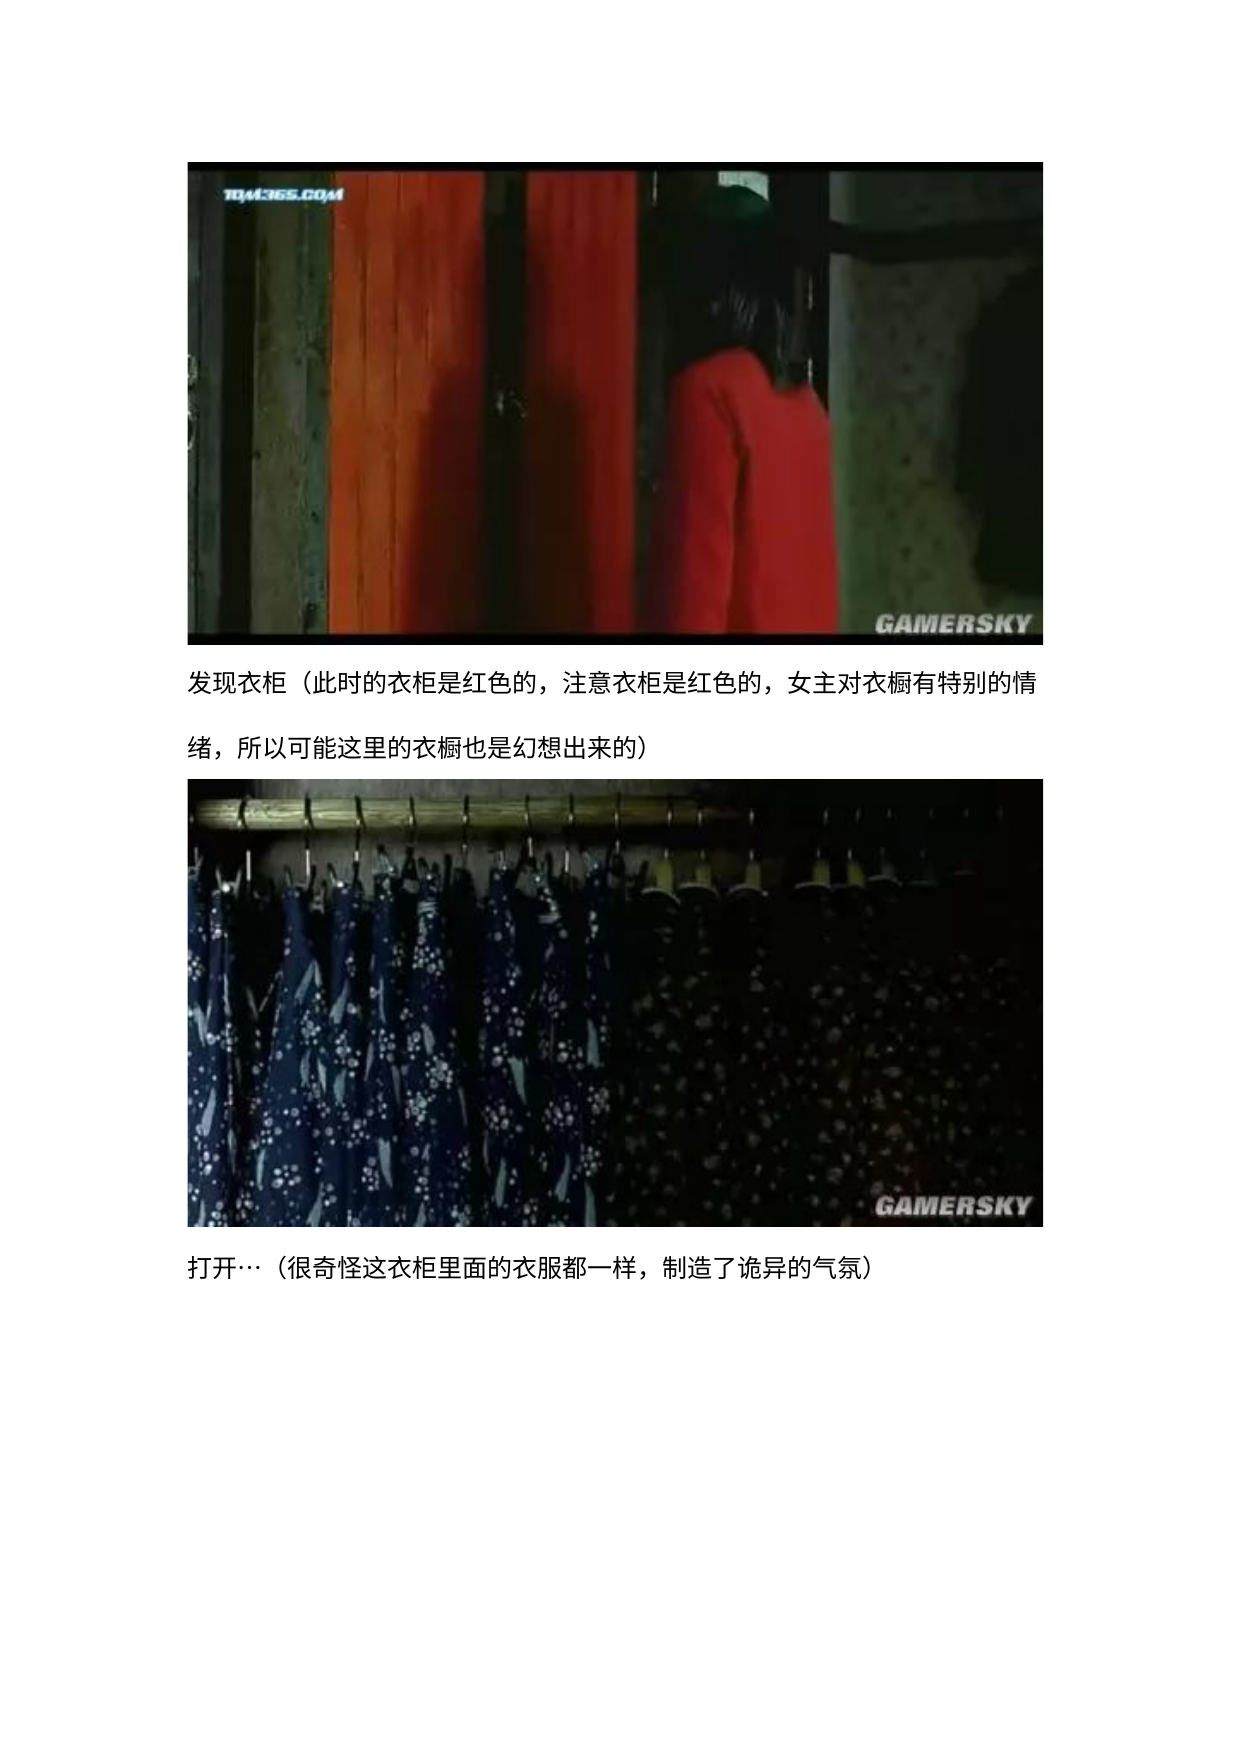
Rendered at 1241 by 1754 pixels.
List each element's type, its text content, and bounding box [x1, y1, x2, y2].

picture [187, 162, 1044, 645]
text 发现衣柜（此时的衣柜是红色的，注意衣柜是红色的，女主对衣橱有特别的情绪，所以可能这里的衣橱也是幻想出来的） [187, 649, 1053, 779]
text 打开…（很奇怪这衣柜里面的衣服都一样，制造了诡异的气氛） [187, 1234, 1053, 1299]
picture [187, 779, 1044, 1227]
